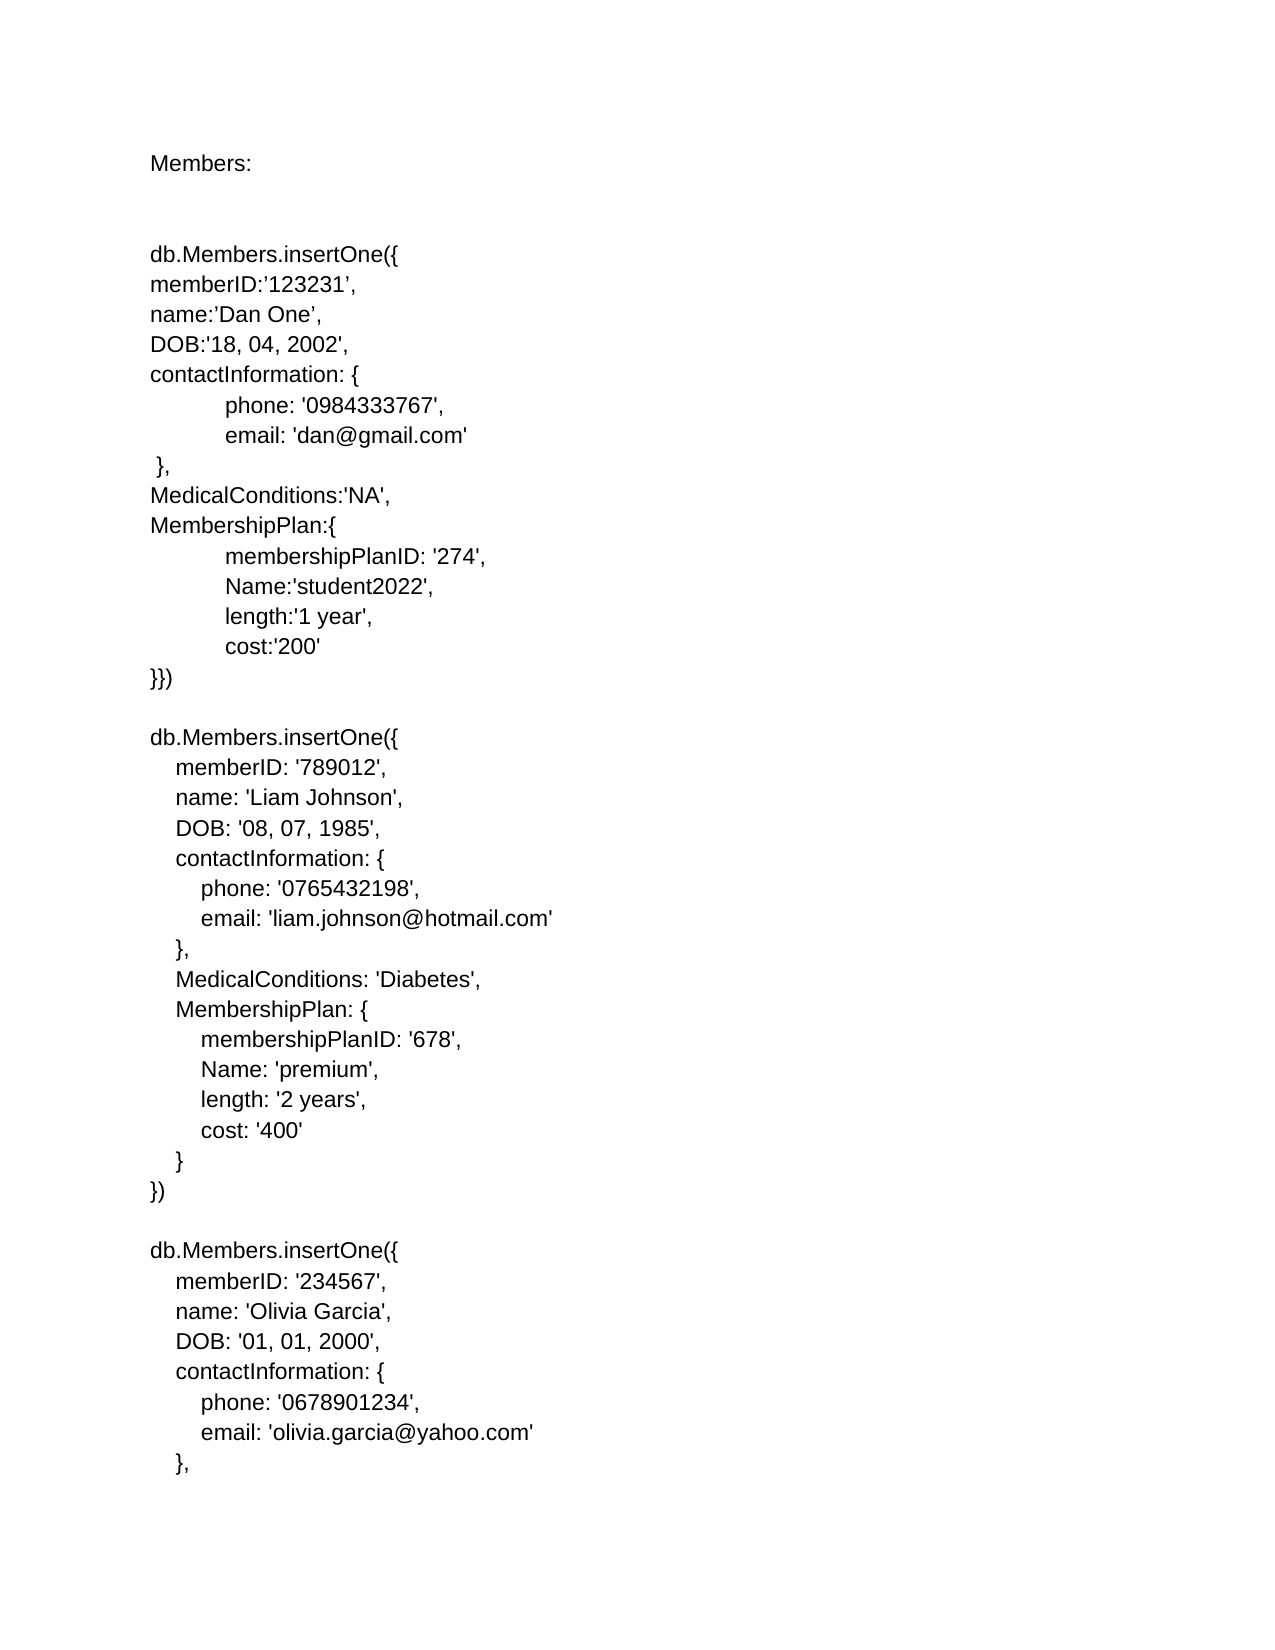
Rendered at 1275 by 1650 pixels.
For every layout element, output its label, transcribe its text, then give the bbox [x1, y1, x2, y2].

text email: 'olivia.garcia@yahoo.com' [150, 1419, 1125, 1445]
text MedicalConditions:'NA', [150, 482, 1125, 509]
text phone: '0765432198', [150, 875, 1125, 901]
text cost:'200' [150, 633, 1125, 660]
text Name:'student2022', [150, 573, 1125, 599]
text db.Members.insertOne({ [150, 724, 1125, 750]
text MembershipPlan: { [150, 996, 1125, 1022]
text Name: 'premium', [150, 1056, 1125, 1083]
text DOB:'18, 04, 2002', [150, 331, 1125, 358]
text name: 'Liam Johnson', [150, 784, 1125, 811]
text cost: '400' [150, 1117, 1125, 1143]
text }}) [150, 663, 1125, 690]
text phone: '0678901234', [150, 1388, 1125, 1415]
text DOB: '01, 01, 2000', [150, 1328, 1125, 1354]
text name:’Dan One’, [150, 301, 1125, 327]
text email: 'dan@gmail.com' [150, 422, 1125, 448]
text }, [150, 935, 1125, 962]
text }) [150, 1177, 1125, 1203]
text name: 'Olivia Garcia', [150, 1298, 1125, 1324]
text MedicalConditions: 'Diabetes', [150, 966, 1125, 992]
text memberID: '234567', [150, 1268, 1125, 1294]
text MembershipPlan:{ [150, 512, 1125, 539]
text length: '2 years', [150, 1086, 1125, 1113]
text memberID:’123231’, [150, 271, 1125, 297]
text } [150, 1147, 1125, 1173]
text contactInformation: { [150, 845, 1125, 871]
text db.Members.insertOne({ [150, 1237, 1125, 1264]
text email: 'liam.johnson@hotmail.com' [150, 905, 1125, 932]
text memberID: '789012', [150, 754, 1125, 781]
text membershipPlanID: '274', [150, 543, 1125, 569]
text }, [150, 1449, 1125, 1475]
text length:'1 year', [150, 603, 1125, 629]
text phone: '0984333767', [150, 392, 1125, 418]
text }, [150, 452, 1125, 478]
text contactInformation: { [150, 1358, 1125, 1385]
text contactInformation: { [150, 361, 1125, 388]
text db.Members.insertOne({ [150, 241, 1125, 267]
text Members: [150, 150, 1125, 176]
text membershipPlanID: '678', [150, 1026, 1125, 1052]
text DOB: '08, 07, 1985', [150, 814, 1125, 841]
